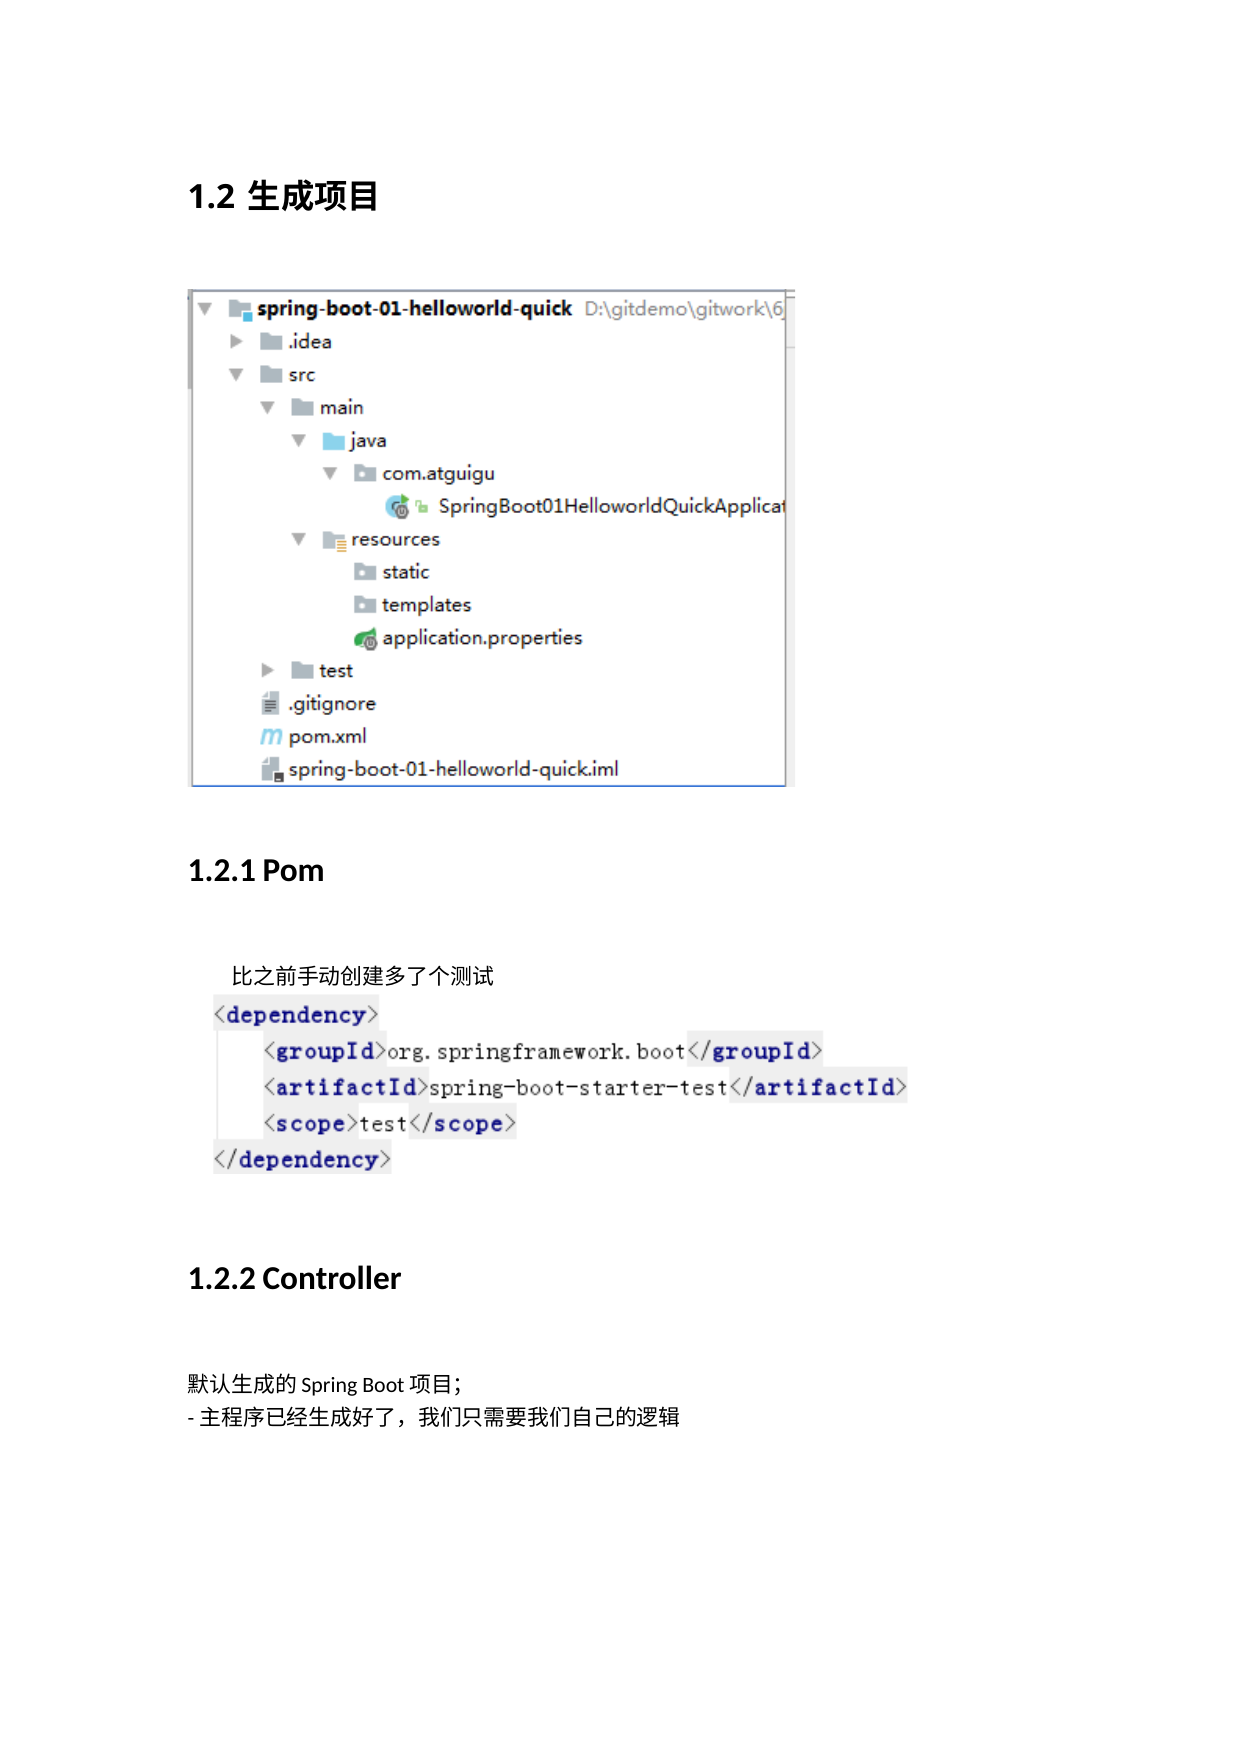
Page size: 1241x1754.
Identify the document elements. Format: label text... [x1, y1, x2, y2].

text - 主程序已经生成好了，我们只需要我们自己的逻辑 [187, 1399, 1053, 1432]
text 比之前手动创建多了个测试 [187, 958, 1053, 991]
subtitle Pom [187, 836, 1053, 901]
subtitle 生成项目 [187, 162, 1053, 227]
picture [187, 289, 796, 787]
text 默认生成的Spring Boot项目； [187, 1367, 1053, 1399]
subtitle Controller [187, 1245, 1053, 1310]
picture [187, 990, 1000, 1174]
